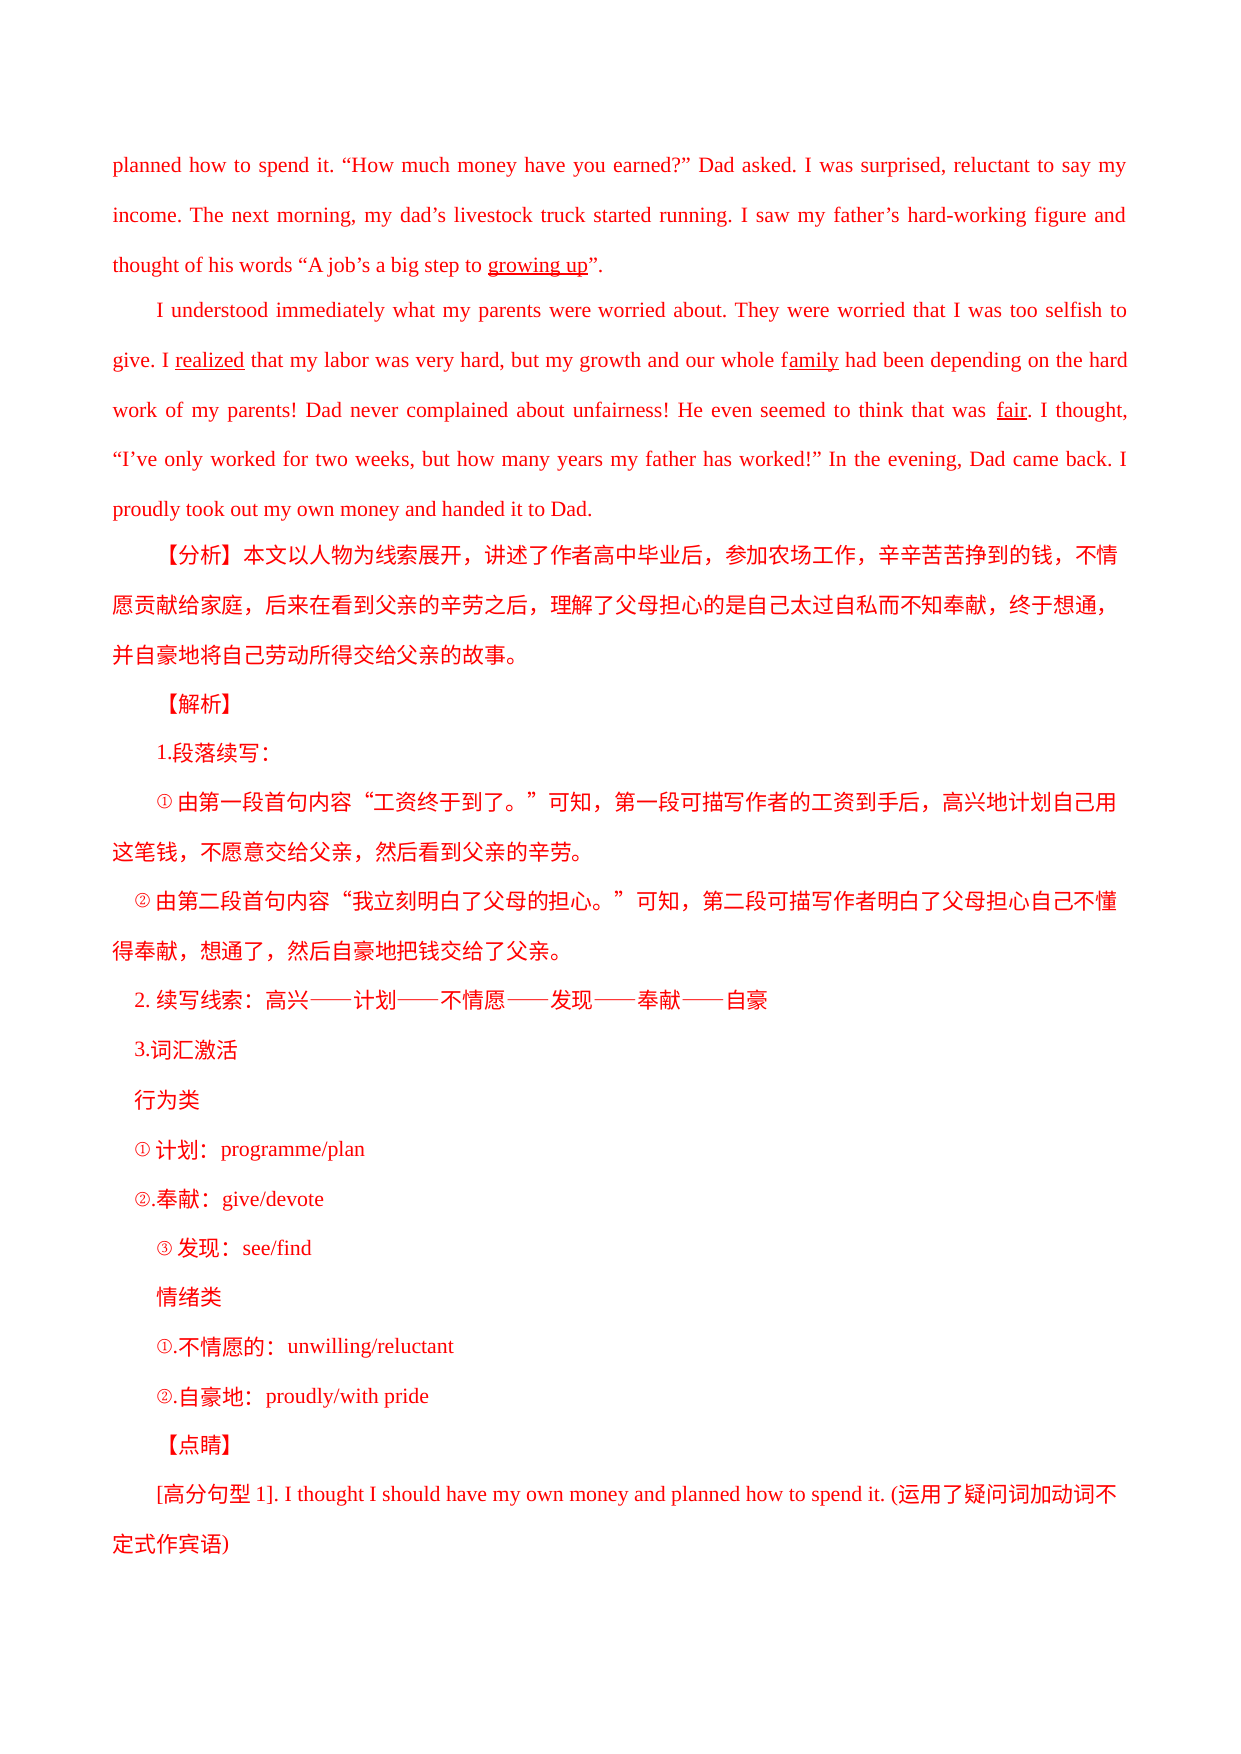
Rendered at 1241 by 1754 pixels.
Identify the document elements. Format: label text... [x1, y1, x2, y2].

text 1.段落续写： [112, 735, 1128, 768]
text 【分析】本文以人物为线索展开，讲述了作者高中毕业后，参加农场工作，辛辛苦苦挣到的钱，不情愿贡献给家庭，后来在看到父亲的辛劳之后，理解了父母担心的是自己太过自私而不知奉献，终于想通，并自豪地将自己劳动所得交给父亲的故事。 [112, 538, 1128, 670]
text ①由第一段首句内容“工资终于到了。”可知，第一段可描写作者的工资到手后，高兴地计划自己用这笔钱，不愿意交给父亲，然后看到父亲的辛劳。 ②由第二段首句内容“我立刻明白了父母的担心。”可知，第二段可描写作者明白了父母担心自己不懂得奉献，想通了，然后自豪地把钱交给了父亲。 2. 续写线索：高兴——计划——不情愿——发现——奉献——自豪 3.词汇激活 行为类 ①计划：programme/plan ②.奉献：give/devote [112, 784, 1128, 1215]
text 情绪类 ①.不情愿的：unwilling/reluctant ②.自豪地：proudly/with pride [156, 1279, 1128, 1412]
text ③发现：see/find [112, 1231, 1128, 1264]
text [112, 148, 1128, 281]
text 【解析】 [112, 686, 1128, 719]
text 【点睛】 [112, 1428, 1128, 1461]
text I understood immediately what my parents were worried about. They were worried that I was too selfish to give. I realized that my labor was very hard, but my growth and our whole family had been depending on the hard work of my parents! Dad never complained about unfairness! He even seemed to think that was fair. I thought, “I’ve only worked for two weeks, but how many years my father has worked!” In the evening, Dad came back. I proudly took out my own money and handed it to Dad. [112, 293, 1128, 525]
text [112, 1477, 1128, 1559]
